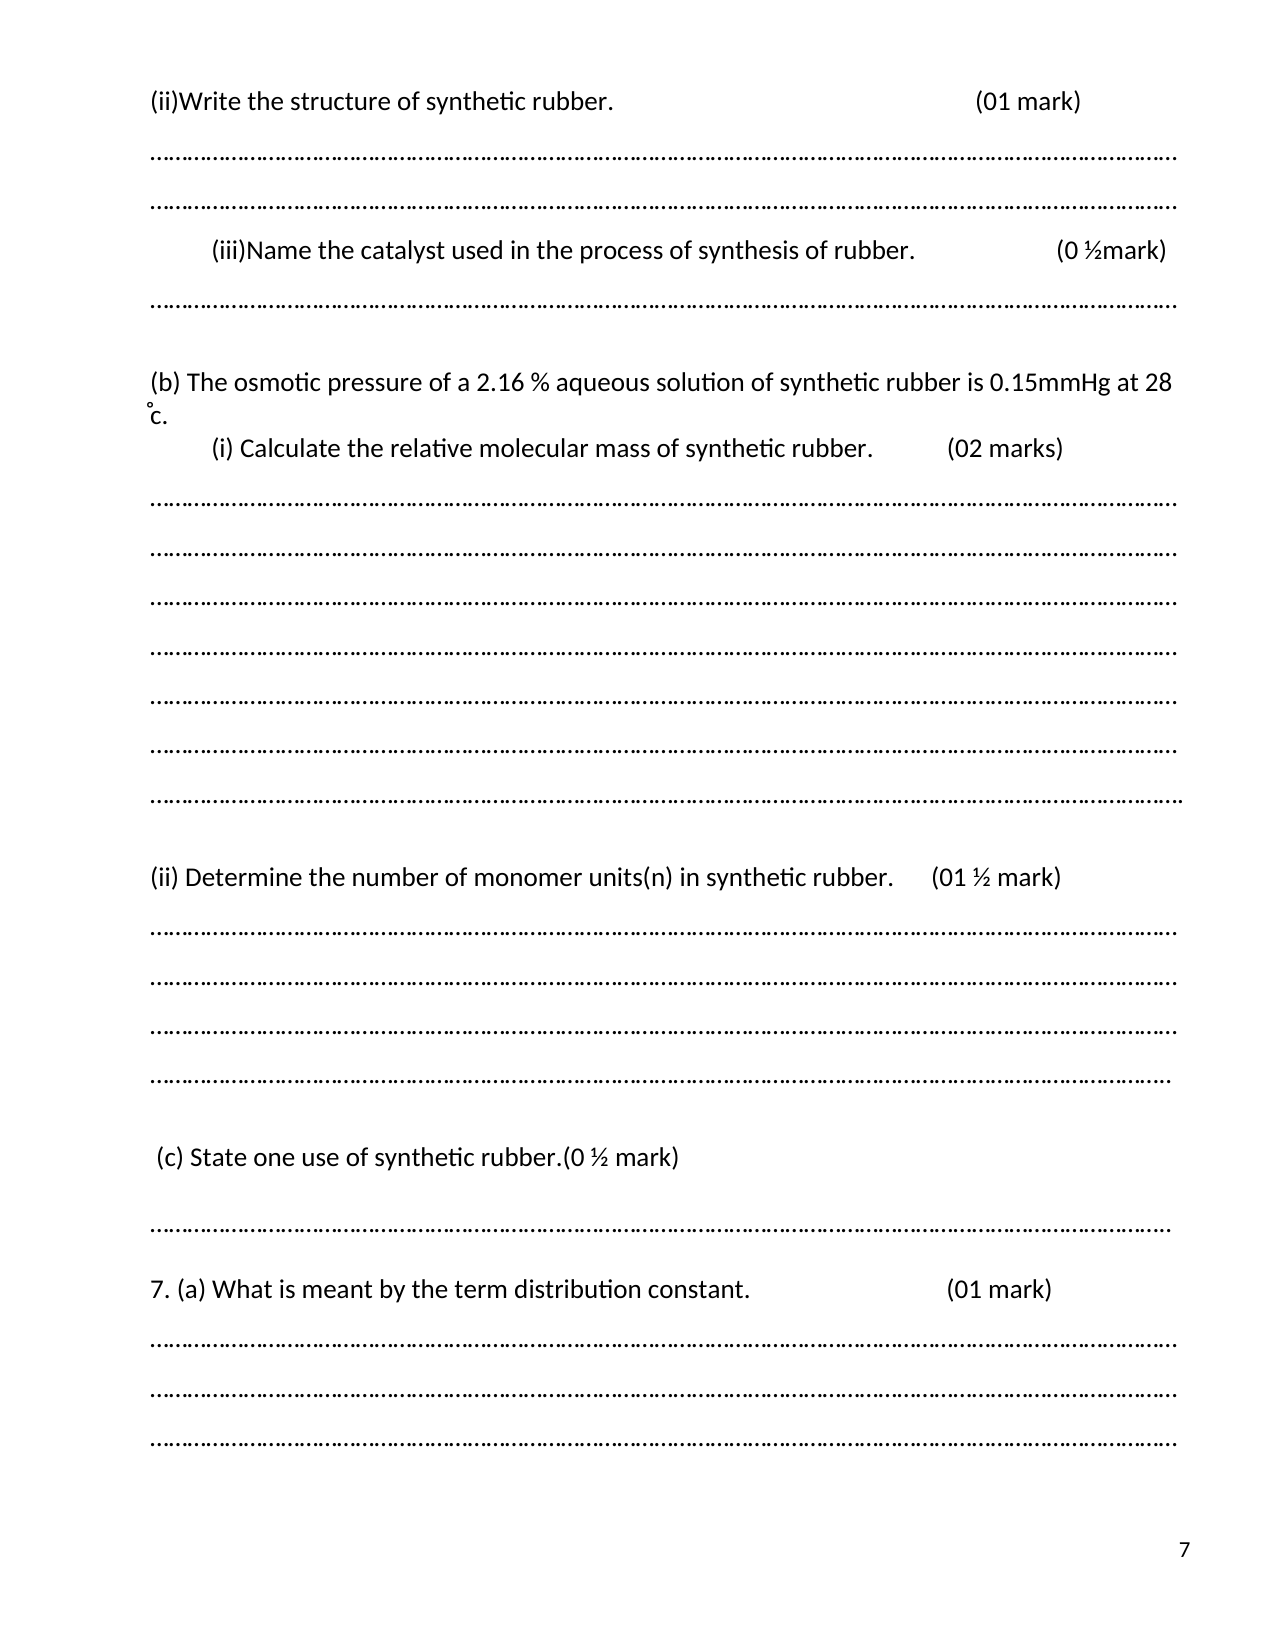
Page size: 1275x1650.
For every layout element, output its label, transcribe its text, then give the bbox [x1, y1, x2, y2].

text (iii)Name the catalyst used in the process of synthesis of rubber. (0 ½mark) [150, 233, 1190, 266]
text ………………………………………………………………………………………………………………………………………………… [150, 282, 1190, 315]
text ……………………………………………………………………………………………………………………………………………………………………………………………………………………………………………………………………………………………………………………………………………………………………………………………………………………………………………………… [150, 1322, 1190, 1454]
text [150, 134, 1190, 216]
text ……………………………………………………………………………………………………………………………………………………………………………………………………………………………………………………………………………………………………………………………………………………………………………………………………………………………………………………………………………………………………………………………………………………………………………………………………….. [150, 909, 1190, 1091]
text 7. (a) What is meant by the term distribution constant. (01 mark) [150, 1272, 1190, 1305]
text (ii)Write the structure of synthetic rubber. (01 mark) [150, 84, 1190, 117]
text (b) The osmotic pressure of a 2.16 % aqueous solution of synthetic rubber is 0.15mmHg at 28 ̊c. [150, 365, 1190, 431]
text (c) State one use of synthetic rubber.(0 ½ mark) [150, 1140, 1190, 1173]
text ……………………………………………………………………………………………………………………………………………….. [150, 1206, 1190, 1239]
text (ii) Determine the number of monomer units(n) in synthetic rubber. (01 ½ mark) [150, 860, 1190, 893]
text …………………………………………………………………………………………………………………………………………………………………………………………………………………………………………………………………………………………………………………………………………………………………………………………………………………………………………………………………………………………………………………………………………………………………………………………………………………………………………………………………………………………………………………………………………………………………………………………………………………………………………………………………………………………………………………………………………………………………………………………………………………………………………………………………. [150, 480, 1190, 810]
text (i) Calculate the relative molecular mass of synthetic rubber. (02 marks) [150, 431, 1190, 464]
